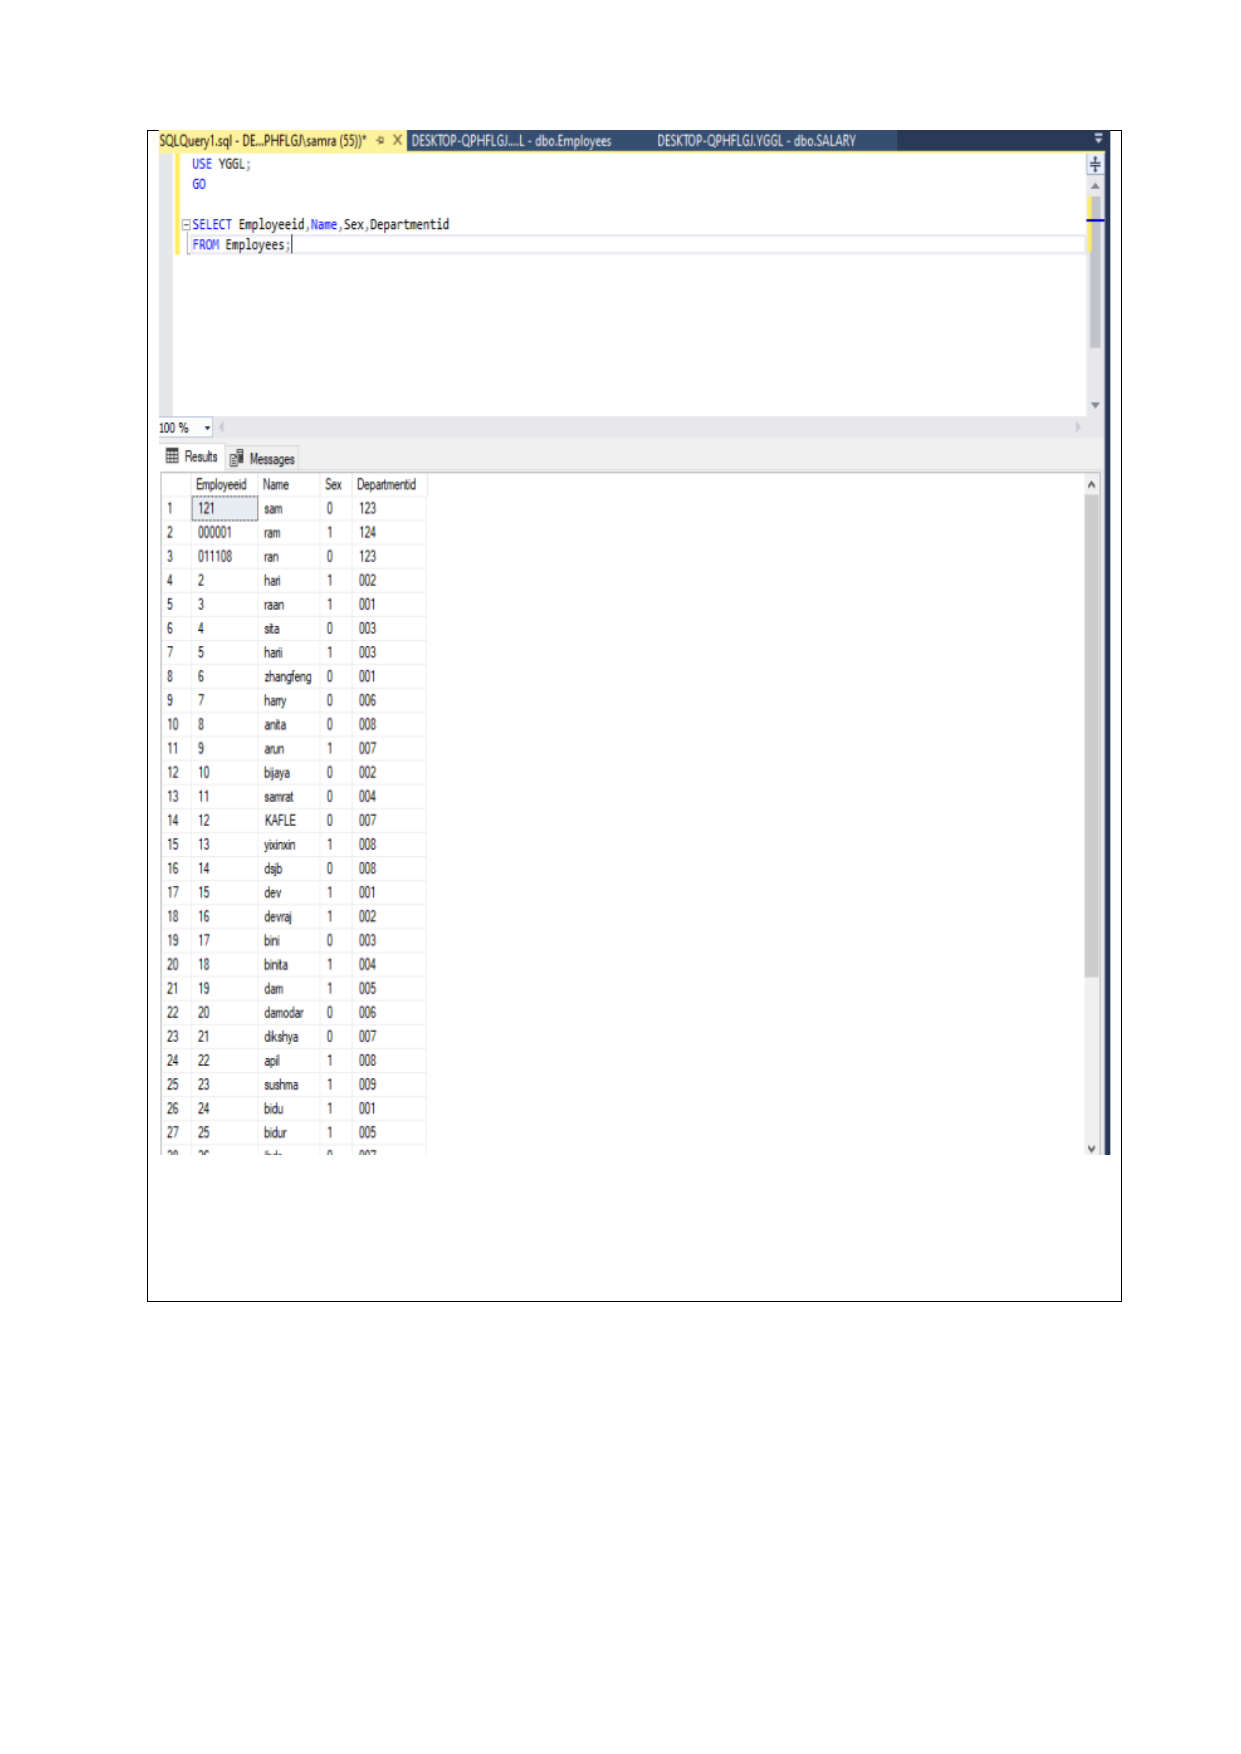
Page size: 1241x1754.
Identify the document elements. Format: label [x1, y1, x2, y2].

picture [158, 130, 1111, 1155]
table_cell [148, 131, 1121, 1301]
